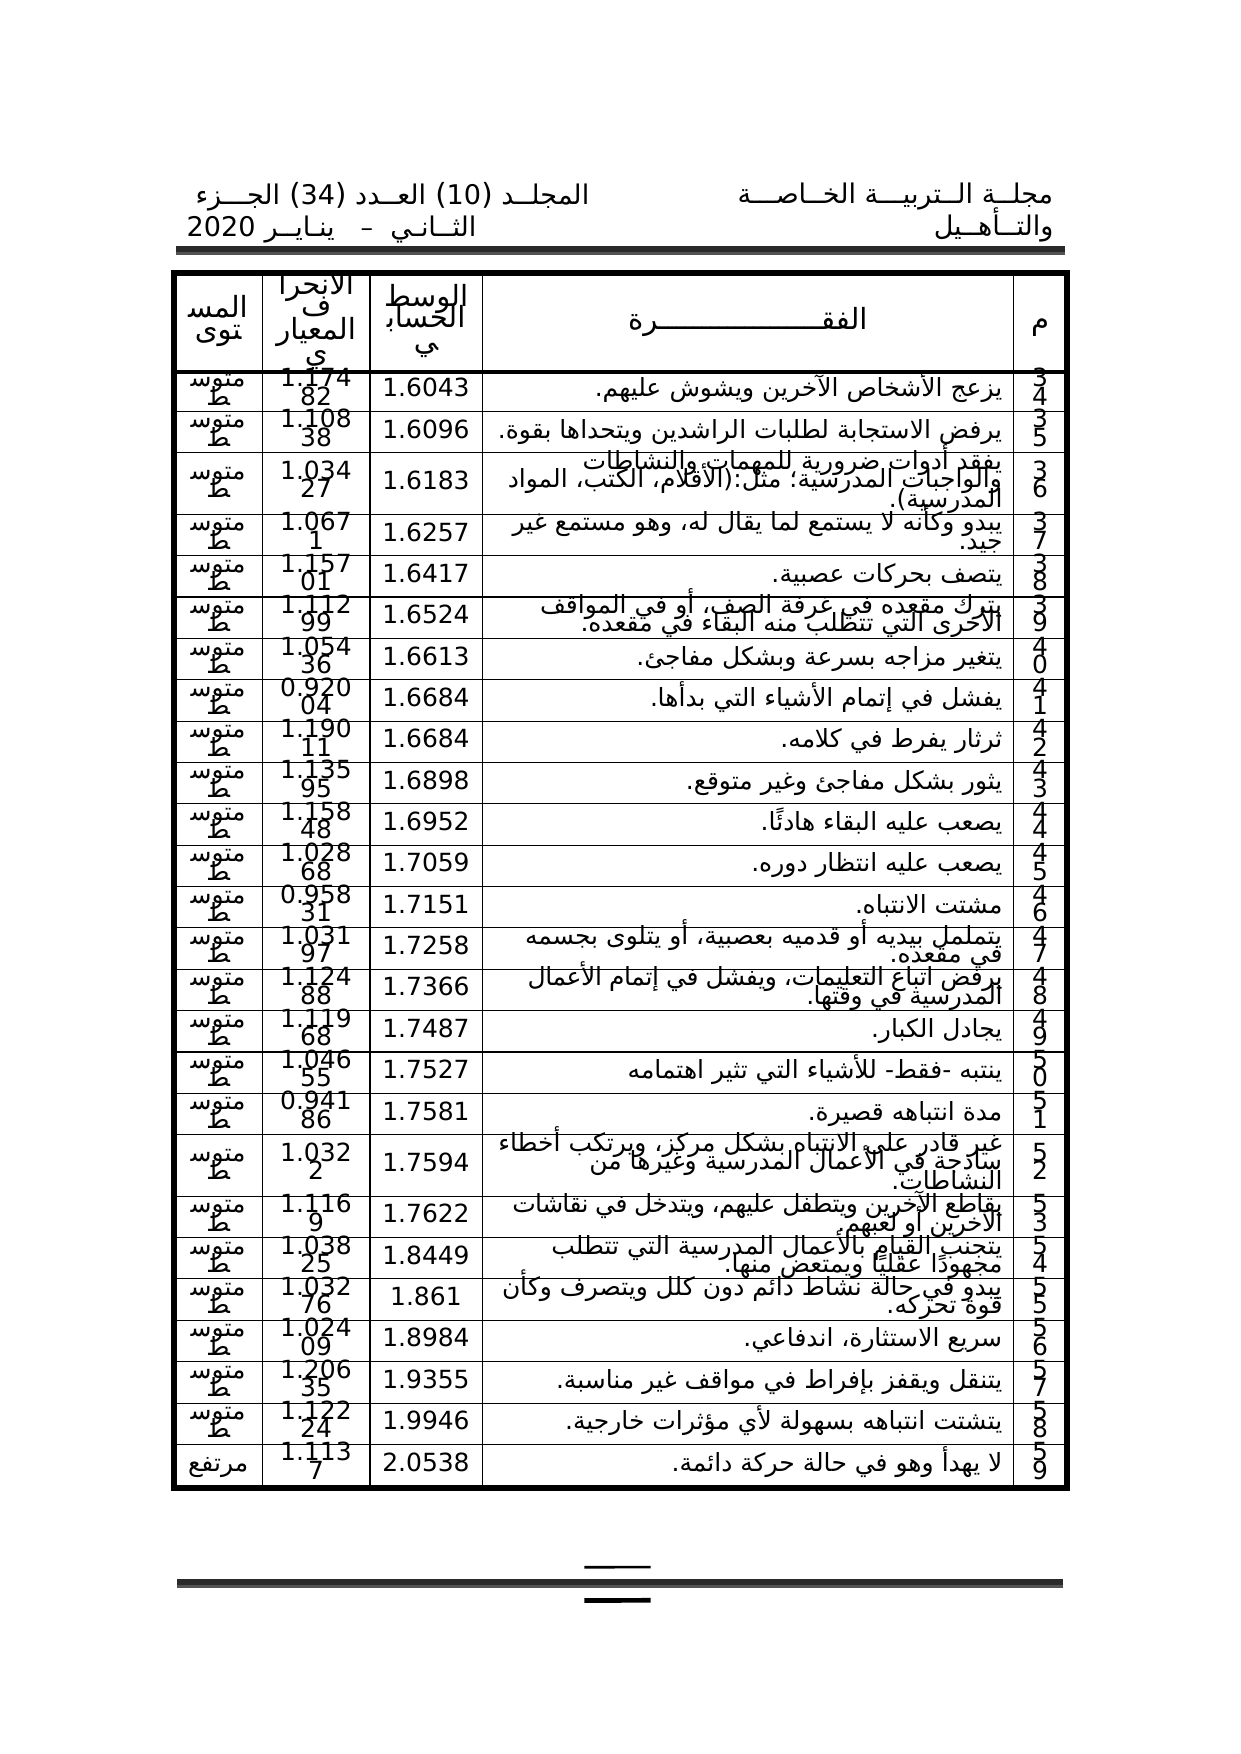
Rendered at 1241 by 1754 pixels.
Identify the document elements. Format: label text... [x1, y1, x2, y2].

table_cell متوسط [177, 1238, 262, 1278]
table_cell يبدو وكأنه لا يستمع لما يقال له، وهو مستمع غير جيد. [483, 515, 1013, 555]
table_header الانحراف المعياري [263, 276, 369, 369]
table_cell متوسط [177, 928, 262, 969]
table_cell 0.95831 [263, 887, 369, 927]
table_cell يصعب عليه البقاء هادئًا. [483, 804, 1013, 844]
table_cell يتجنب القيام بالأعمال المدرسية التي تتطلب مجهودًا عقليًا ويمتعض منها. [483, 1238, 1013, 1278]
table_cell 51 [1014, 1094, 1064, 1134]
table_cell 42 [1014, 722, 1064, 762]
table_cell متوسط [177, 639, 262, 679]
table_cell 1.10838 [263, 412, 369, 452]
table_cell يجادل الكبار. [483, 1011, 1013, 1051]
table_cell 48 [1014, 970, 1064, 1010]
table_cell مشتت الانتباه. [483, 887, 1013, 927]
table_cell 1.03427 [263, 453, 369, 514]
table_cell 35 [1014, 412, 1064, 452]
table_cell مرتفع [177, 1445, 262, 1485]
table_cell 54 [1014, 1238, 1064, 1278]
table_cell يفقد أدوات ضرورية للمهمات والنشاطات والواجبات المدرسية؛ مثل:(الأقلام، الكتب، المواد المدرسية). [483, 453, 1013, 514]
table_cell 1.7059 [371, 846, 482, 886]
table_cell 1.15848 [263, 804, 369, 844]
table_cell متوسط [177, 887, 262, 927]
table_cell لا يهدأ وهو في حالة حركة دائمة. [483, 1445, 1013, 1485]
table_cell 49 [1014, 1011, 1064, 1051]
table_cell متوسط [177, 598, 262, 638]
table_cell 1.02409 [263, 1321, 369, 1361]
table_cell متوسط [177, 722, 262, 762]
table_cell 1.6417 [371, 556, 482, 596]
table_cell 1.03197 [263, 928, 369, 969]
table_cell متوسط [177, 763, 262, 803]
table_cell 1.15701 [263, 556, 369, 596]
table_cell 57 [1014, 1362, 1064, 1402]
table_cell 1.8449 [371, 1238, 482, 1278]
table_cell يتشتت انتباهه بسهولة لأي مؤثرات خارجية. [483, 1404, 1013, 1444]
table_cell يرفض الاستجابة لطلبات الراشدين ويتحداها بقوة. [483, 412, 1013, 452]
table_header المستوى [177, 276, 262, 369]
table_cell يرفض اتباع التعليمات، ويفشل في إتمام الأعمال المدرسية في وقتها. [483, 970, 1013, 1010]
table_cell 1.03276 [263, 1279, 369, 1320]
table_cell متوسط [177, 804, 262, 844]
table_cell 1.7366 [371, 970, 482, 1010]
table_cell يتصف بحركات عصبية. [483, 556, 1013, 596]
table_cell متوسط [177, 556, 262, 596]
table_cell 52 [1014, 1135, 1064, 1196]
table_cell 1.8984 [371, 1321, 482, 1361]
table_cell 44 [1014, 804, 1064, 844]
table_cell 47 [1014, 928, 1064, 969]
table_cell متوسط [177, 1011, 262, 1051]
table_cell 1.03825 [263, 1238, 369, 1278]
table_cell 1.1137 [263, 1445, 369, 1485]
table_cell 45 [1014, 846, 1064, 886]
table_cell 1.0671 [263, 515, 369, 555]
table_cell يبدو في حالة نشاط دائم دون كلل ويتصرف وكأن قوة تحركه. [483, 1279, 1013, 1320]
table_cell متوسط [177, 1279, 262, 1320]
table_cell 1.12488 [263, 970, 369, 1010]
table_cell 1.17482 [263, 374, 369, 411]
table_cell 1.7151 [371, 887, 482, 927]
table_cell 0.94186 [263, 1094, 369, 1134]
table_cell يتنقل ويقفز بإفراط في مواقف غير مناسبة. [483, 1362, 1013, 1402]
table_cell متوسط [177, 453, 262, 514]
table_cell يترك مقعده في غرفة الصف، أو في المواقف الأخرى التي تتطلب منه البقاء في مقعده. [483, 598, 1013, 638]
table_cell 38 [1014, 556, 1064, 596]
table_cell يتغير مزاجه بسرعة وبشكل مفاجئ. [483, 639, 1013, 679]
table_cell متوسط [177, 412, 262, 452]
table_cell 56 [1014, 1321, 1064, 1361]
table_cell 1.1169 [263, 1197, 369, 1237]
table_cell متوسط [177, 515, 262, 555]
table_cell 1.04655 [263, 1053, 369, 1093]
table_cell 1.9355 [371, 1362, 482, 1402]
table_cell 1.11968 [263, 1011, 369, 1051]
table_cell متوسط [177, 846, 262, 886]
table_cell 1.6898 [371, 763, 482, 803]
table_cell 1.7581 [371, 1094, 482, 1134]
table_cell 36 [1014, 453, 1064, 514]
table_cell 34 [1014, 374, 1064, 411]
table_cell مدة انتباهه قصيرة. [483, 1094, 1013, 1134]
table_cell غير قادر على الانتباه بشكل مركز، ويرتكب أخطاء ساذجة في الأعمال المدرسية وغيرها من النشاطات. [483, 1135, 1013, 1196]
table_cell 55 [1014, 1279, 1064, 1320]
table_cell 1.6952 [371, 804, 482, 844]
table_cell يثور بشكل مفاجئ وغير متوقع. [483, 763, 1013, 803]
table_cell 1.9946 [371, 1404, 482, 1444]
table_cell 1.6613 [371, 639, 482, 679]
table_cell متوسط [177, 1404, 262, 1444]
table_cell سريع الاستثارة، اندفاعي. [483, 1321, 1013, 1361]
table_cell 1.05436 [263, 639, 369, 679]
table_cell 1.7258 [371, 928, 482, 969]
table_cell 46 [1014, 887, 1064, 927]
table_cell 53 [1014, 1197, 1064, 1237]
table_cell يقاطع الآخرين ويتطفل عليهم، ويتدخل في نقاشات الآخرين أو لعبهم. [483, 1197, 1013, 1237]
table_cell 1.19011 [263, 722, 369, 762]
table_cell 50 [1014, 1053, 1064, 1093]
table_cell 1.20635 [263, 1362, 369, 1402]
table_cell يزعج الأشخاص الآخرين ويشوش عليهم. [483, 374, 1013, 411]
table_cell متوسط [177, 1321, 262, 1361]
table_header الوسط الحسابي [371, 276, 482, 369]
table_cell 1.6043 [371, 374, 482, 411]
table_cell ينتبه -فقط- للأشياء التي تثير اهتمامه [483, 1053, 1013, 1093]
table_cell متوسط [177, 970, 262, 1010]
table_header م [1014, 276, 1064, 369]
table_cell 59 [1014, 1445, 1064, 1485]
table_cell 1.6257 [371, 515, 482, 555]
table_cell 1.6096 [371, 412, 482, 452]
table_header الفقـــــــــــــــــــرة [483, 276, 1013, 369]
table_cell يفشل في إتمام الأشياء التي بدأها. [483, 680, 1013, 721]
table_cell 1.11299 [263, 598, 369, 638]
table_cell 0.92004 [263, 680, 369, 721]
table_cell 1.6684 [371, 722, 482, 762]
table_cell 1.861 [371, 1279, 482, 1320]
table_cell يصعب عليه انتظار دوره. [483, 846, 1013, 886]
table_cell يتململ بيديه أو قدميه بعصبية، أو يتلوى بجسمه في مقعده. [483, 928, 1013, 969]
table_cell متوسط [177, 1094, 262, 1134]
table_cell 1.6684 [371, 680, 482, 721]
table_cell 58 [1014, 1404, 1064, 1444]
table_cell متوسط [177, 1053, 262, 1093]
table_cell 43 [1014, 763, 1064, 803]
table_cell 1.6524 [371, 598, 482, 638]
table_cell 39 [1014, 598, 1064, 638]
table_cell 1.12224 [263, 1404, 369, 1444]
table_cell 1.13595 [263, 763, 369, 803]
table_cell 41 [1014, 680, 1064, 721]
table_cell متوسط [177, 1135, 262, 1196]
table_cell متوسط [177, 374, 262, 411]
table_cell 1.7487 [371, 1011, 482, 1051]
table_cell متوسط [177, 680, 262, 721]
table_cell 1.6183 [371, 453, 482, 514]
table_cell 1.0322 [263, 1135, 369, 1196]
table_cell ثرثار يفرط في كلامه. [483, 722, 1013, 762]
table_cell متوسط [177, 1362, 262, 1402]
table_cell 1.7622 [371, 1197, 482, 1237]
table_cell متوسط [177, 1197, 262, 1237]
table_cell 1.7527 [371, 1053, 482, 1093]
table_cell 37 [1014, 515, 1064, 555]
table_cell 40 [1014, 639, 1064, 679]
table_cell 1.7594 [371, 1135, 482, 1196]
table_cell 2.0538 [371, 1445, 482, 1485]
table_cell 1.02868 [263, 846, 369, 886]
